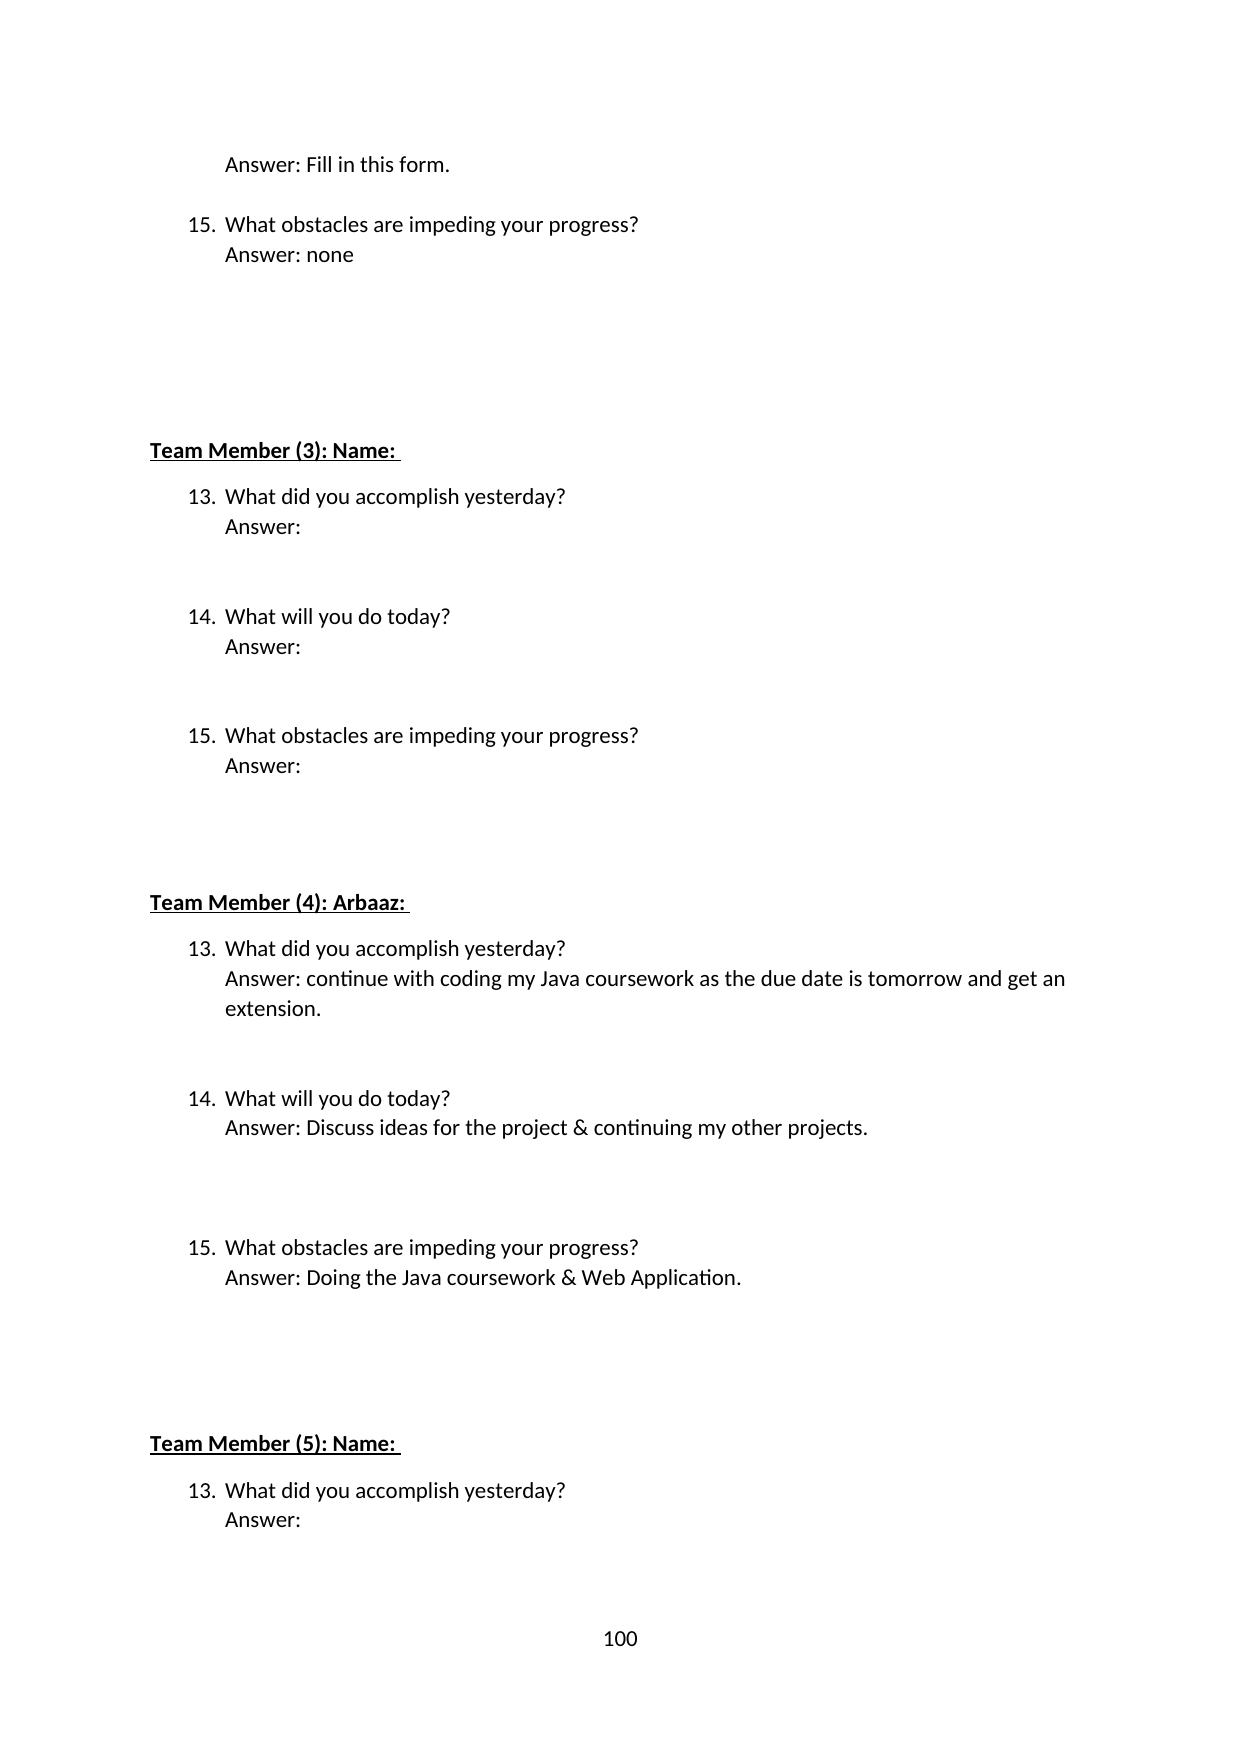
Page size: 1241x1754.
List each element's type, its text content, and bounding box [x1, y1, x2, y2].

list What obstacles are impeding your progress? [187, 210, 1090, 238]
list What will you do today? [187, 1084, 1090, 1112]
text Answer: Doing the Java coursework & Web Application. [225, 1263, 1090, 1291]
text Answer: [225, 1506, 1090, 1534]
text Answer: [225, 512, 1090, 540]
text Answer: Discuss ideas for the project & continuing my other projects. [225, 1113, 1090, 1142]
list What obstacles are impeding your progress? [187, 721, 1090, 749]
text Answer: none [225, 240, 1090, 268]
text Answer: [225, 751, 1090, 779]
text Answer: Fill in this form. [225, 150, 1090, 178]
text Team Member (4): Arbaaz: [150, 888, 1090, 916]
list What did you accomplish yesterday? [187, 934, 1090, 962]
text Answer: [225, 632, 1090, 660]
text Answer: continue with coding my Java coursework as the due date is tomorrow and get an extension. [225, 964, 1090, 1022]
list What did you accomplish yesterday? [187, 1476, 1090, 1504]
text Team Member (3): Name: [150, 436, 1090, 464]
text Team Member (5): Name: [150, 1429, 1090, 1457]
list What will you do today? [187, 602, 1090, 630]
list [187, 1233, 1090, 1261]
list What did you accomplish yesterday? [187, 482, 1090, 510]
